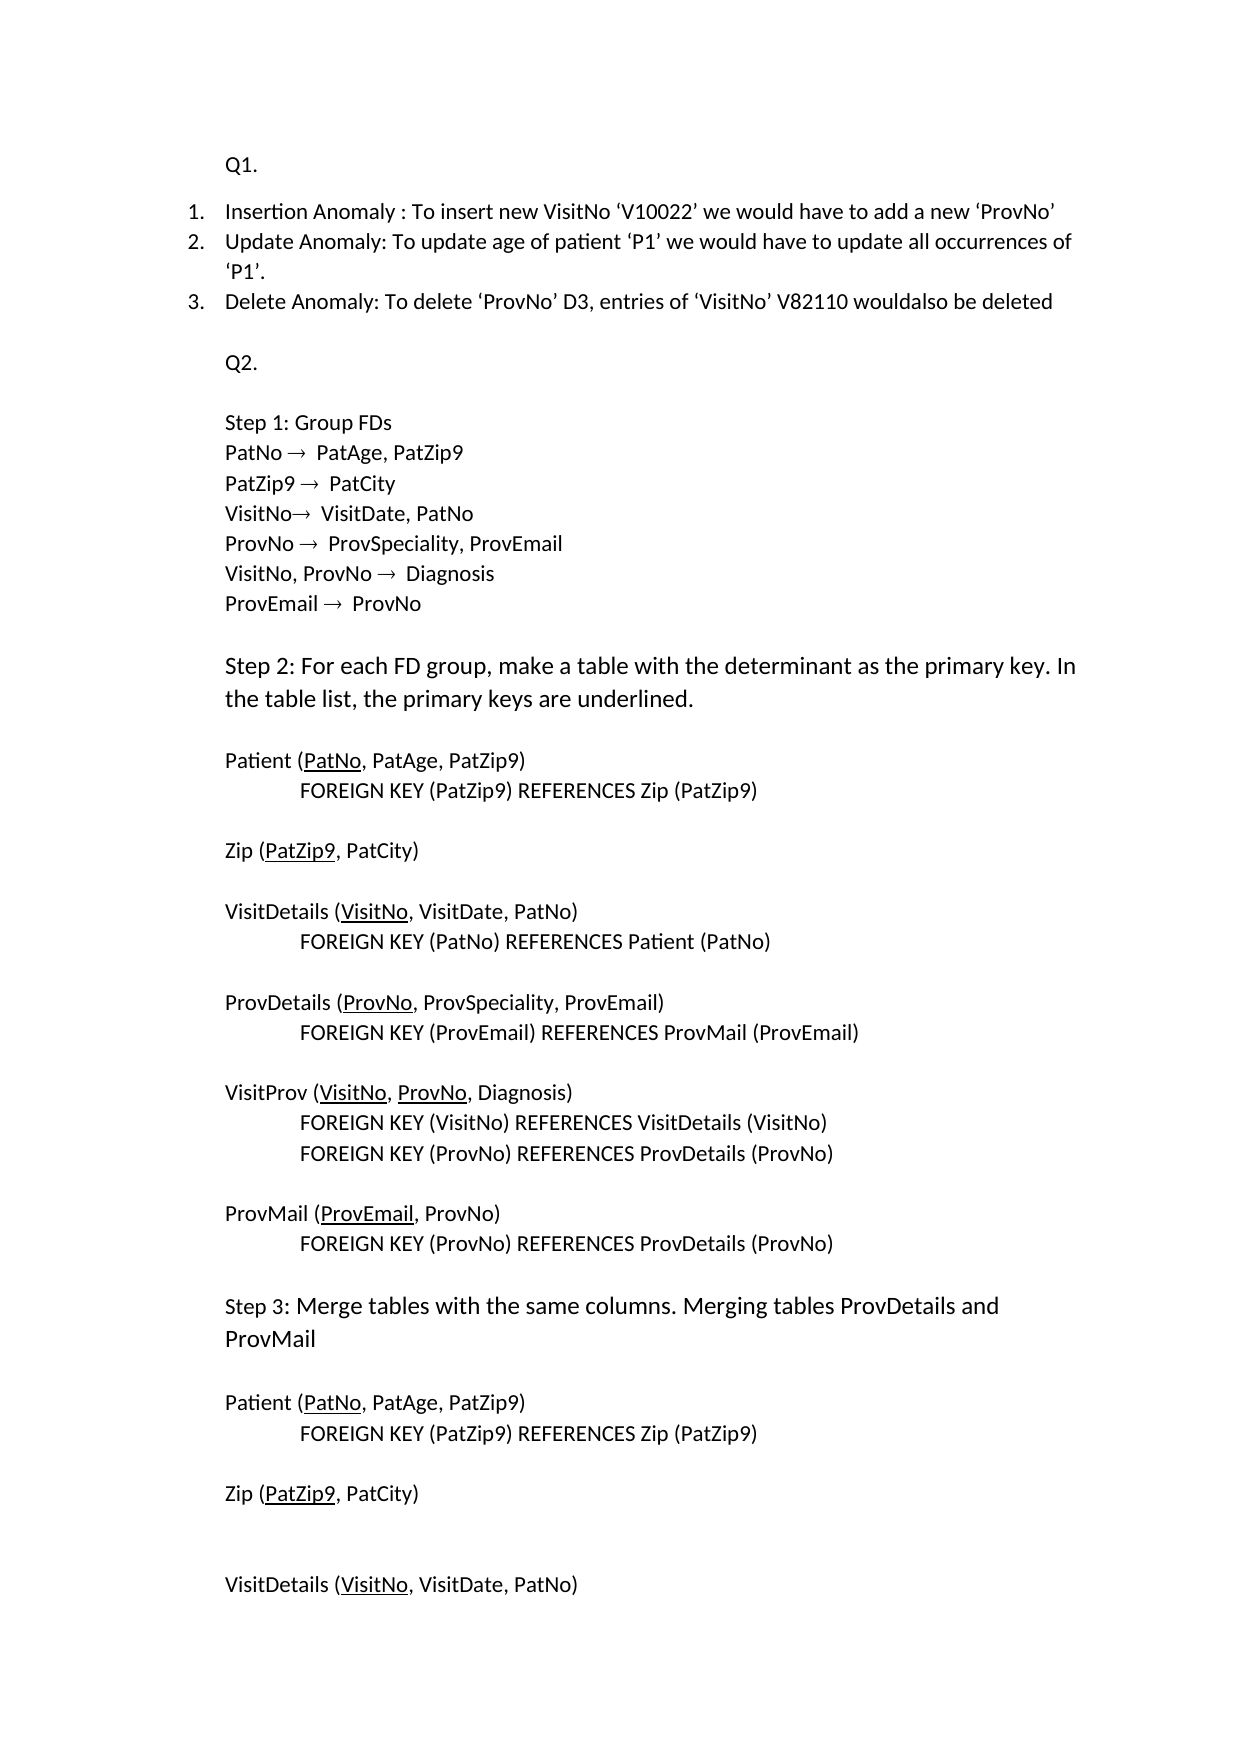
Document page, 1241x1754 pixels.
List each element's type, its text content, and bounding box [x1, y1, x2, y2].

list FOREIGN KEY (PatNo) REFERENCES Patient (PatNo) [225, 927, 1090, 955]
list Step 2: For each FD group, make a table with the determinant as the primary key. In the table list, the primary keys are underlined. [225, 650, 1090, 713]
list Q2. [225, 348, 1090, 376]
list PatZip9 PatCity [225, 469, 1090, 497]
list VisitNo VisitDate, PatNo [225, 499, 1090, 527]
list FOREIGN KEY (PatZip9) REFERENCES Zip (PatZip9) [225, 776, 1090, 804]
list FOREIGN KEY (VisitNo) REFERENCES VisitDetails (VisitNo) [225, 1108, 1090, 1137]
list ProvMail (ProvEmail, ProvNo) [225, 1199, 1090, 1227]
list Step 3: Merge tables with the same columns. Merging tables ProvDetails and ProvMail [225, 1290, 1090, 1353]
list VisitProv (VisitNo, ProvNo, Diagnosis) [225, 1078, 1090, 1106]
list Update Anomaly: To update age of patient ‘P1’ we would have to update all occurrences of ‘P1’. [187, 227, 1090, 285]
list Zip (PatZip9, PatCity) [225, 1479, 1090, 1507]
list Insertion Anomaly : To insert new VisitNo ‘V10022’ we would have to add a new ‘ProvNo’ [187, 197, 1090, 225]
list Zip (PatZip9, PatCity) [225, 837, 1090, 865]
list ProvEmail ProvNo [225, 589, 1090, 618]
list FOREIGN KEY (ProvNo) REFERENCES ProvDetails (ProvNo) [225, 1139, 1090, 1167]
text Q1. [150, 150, 1090, 178]
list ProvDetails (ProvNo, ProvSpeciality, ProvEmail) [225, 988, 1090, 1016]
list Patient (PatNo, PatAge, PatZip9) [225, 1388, 1090, 1417]
list FOREIGN KEY (PatZip9) REFERENCES Zip (PatZip9) [225, 1419, 1090, 1447]
list VisitDetails (VisitNo, VisitDate, PatNo) [225, 1570, 1090, 1598]
list Patient (PatNo, PatAge, PatZip9) [225, 746, 1090, 774]
list FOREIGN KEY (ProvNo) REFERENCES ProvDetails (ProvNo) [225, 1229, 1090, 1257]
list VisitDetails (VisitNo, VisitDate, PatNo) [225, 897, 1090, 925]
list VisitNo, ProvNo Diagnosis [225, 559, 1090, 587]
list FOREIGN KEY (ProvEmail) REFERENCES ProvMail (ProvEmail) [225, 1018, 1090, 1046]
list PatNo PatAge, PatZip9 [225, 438, 1090, 467]
list ProvNo ProvSpeciality, ProvEmail [225, 529, 1090, 557]
list Delete Anomaly: To delete ‘ProvNo’ D3, entries of ‘VisitNo’ V82110 wouldalso be deleted [187, 287, 1090, 316]
list Step 1: Group FDs [225, 408, 1090, 436]
